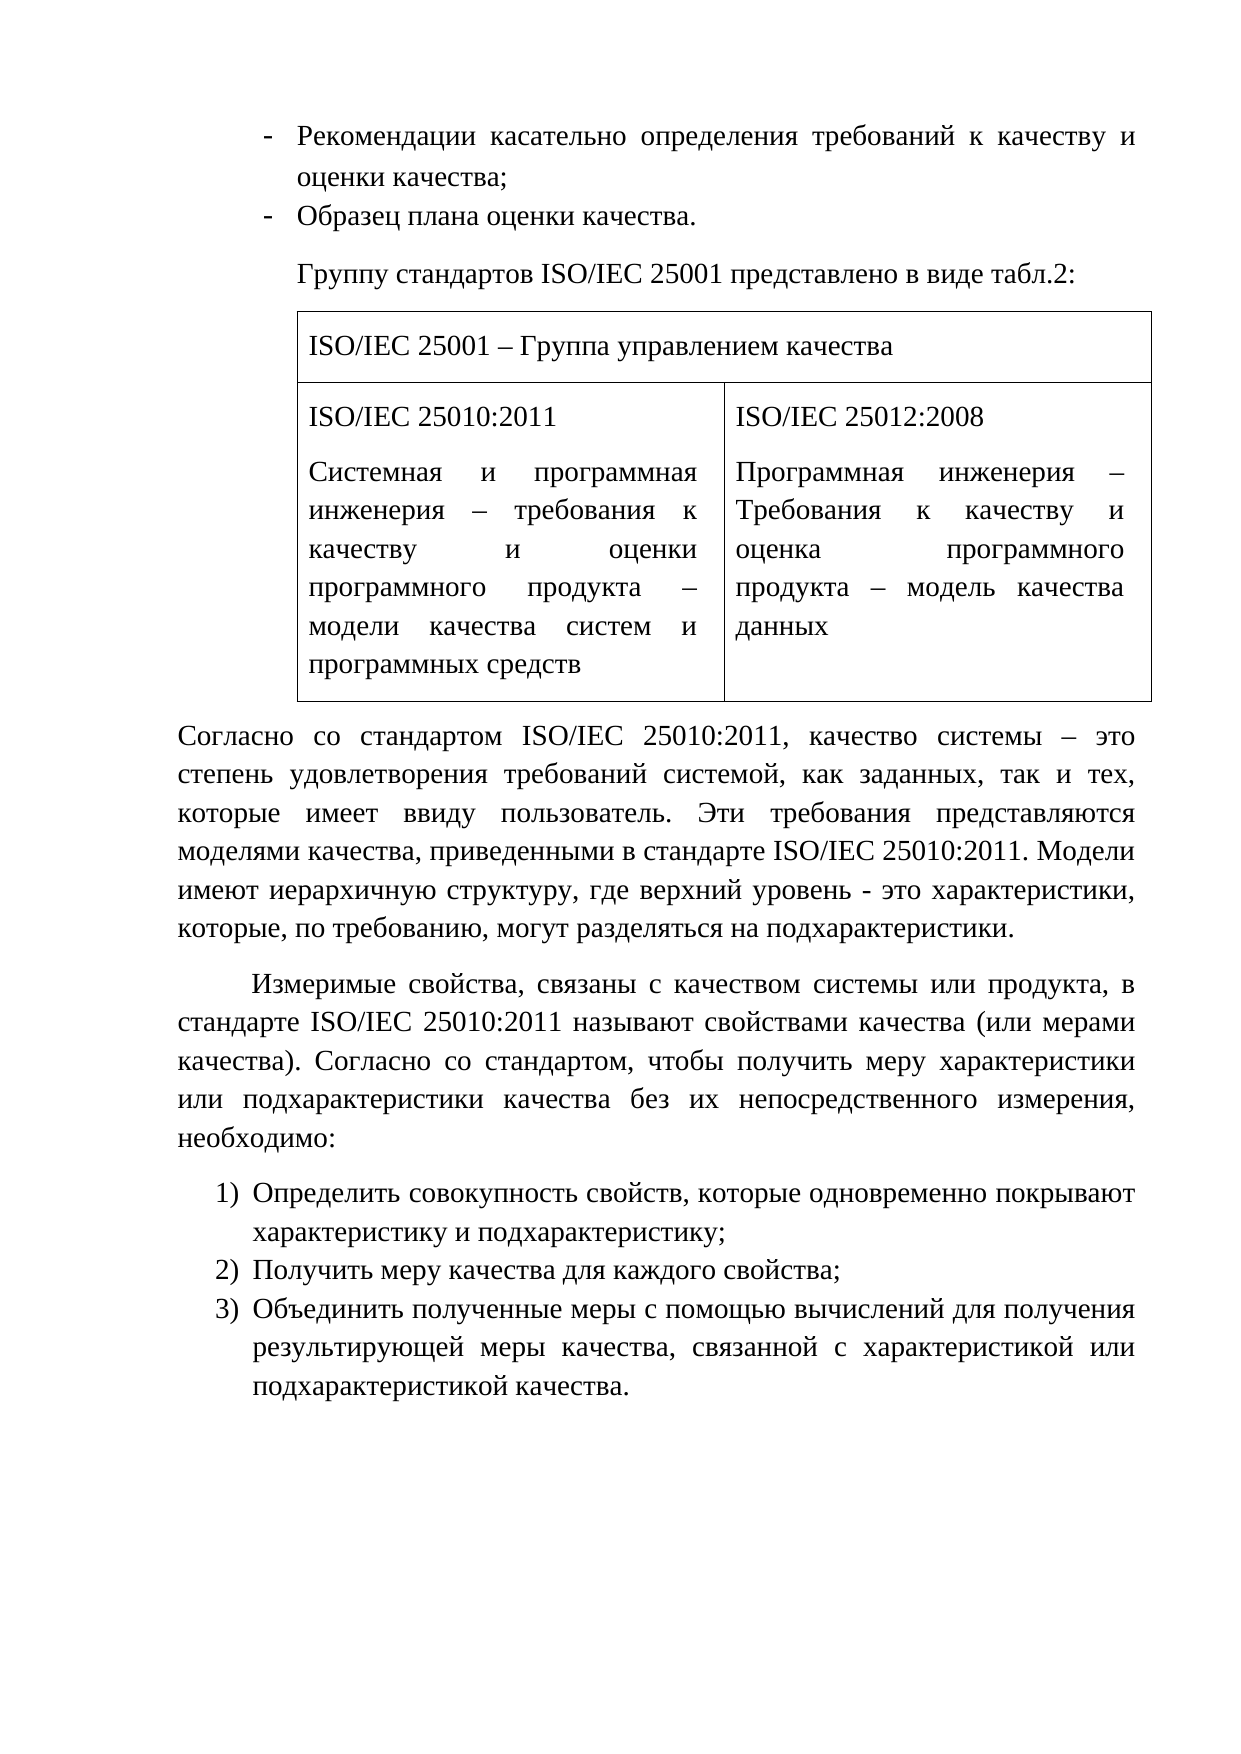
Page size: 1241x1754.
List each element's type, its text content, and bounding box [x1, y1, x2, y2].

list Объединить полученные меры с помощью вычислений для получения результирующей меры качества, связанной с характеристикой или подхарактеристикой качества. [215, 1291, 1136, 1401]
list Образец плана оценки качества. [259, 198, 1136, 234]
text Измеримые свойства, связаны с качеством системы или продукта, в стандарте ISO/IEC 25010:2011 называют свойствами качества (или мерами качества). Согласно со стандартом, чтобы получить меру характеристики или подхарактеристики качества без их непосредственного измерения, необходимо: [177, 966, 1136, 1153]
table_header ISO/IEC 25001 – Группа управлением качества [298, 312, 1151, 382]
text Группу стандартов ISO/IEC 25001 представлено в виде табл.2: [297, 256, 1136, 289]
table_cell ISO/IEC 25010:2011 Системная и программная инженерия – требования к качеству и оценки программного продукта – модели качества систем и программных средств [298, 383, 724, 701]
table_cell ISO/IEC 25012:2008 Программная инженерия – Требования к качеству и оценка программного продукта – модель качества данных [725, 383, 1151, 701]
text Согласно со стандартом ISO/IEC 25010:2011, качество системы – это степень удовлетворения требований системой, как заданных, так и тех, которые имеет ввиду пользователь. Эти требования представляются моделями качества, приведенными в стандарте ISO/IEC 25010:2011. Модели имеют иерархичную структуру, где верхний уровень - это характеристики, которые, по требованию, могут разделяться на подхарактеристики. [177, 718, 1136, 944]
list Получить меру качества для каждого свойства; [215, 1252, 1136, 1286]
list Рекомендации касательно определения требований к качеству и оценки качества; [259, 118, 1136, 193]
list Определить совокупность свойств, которые одновременно покрывают характеристику и подхарактеристику; [215, 1175, 1136, 1247]
